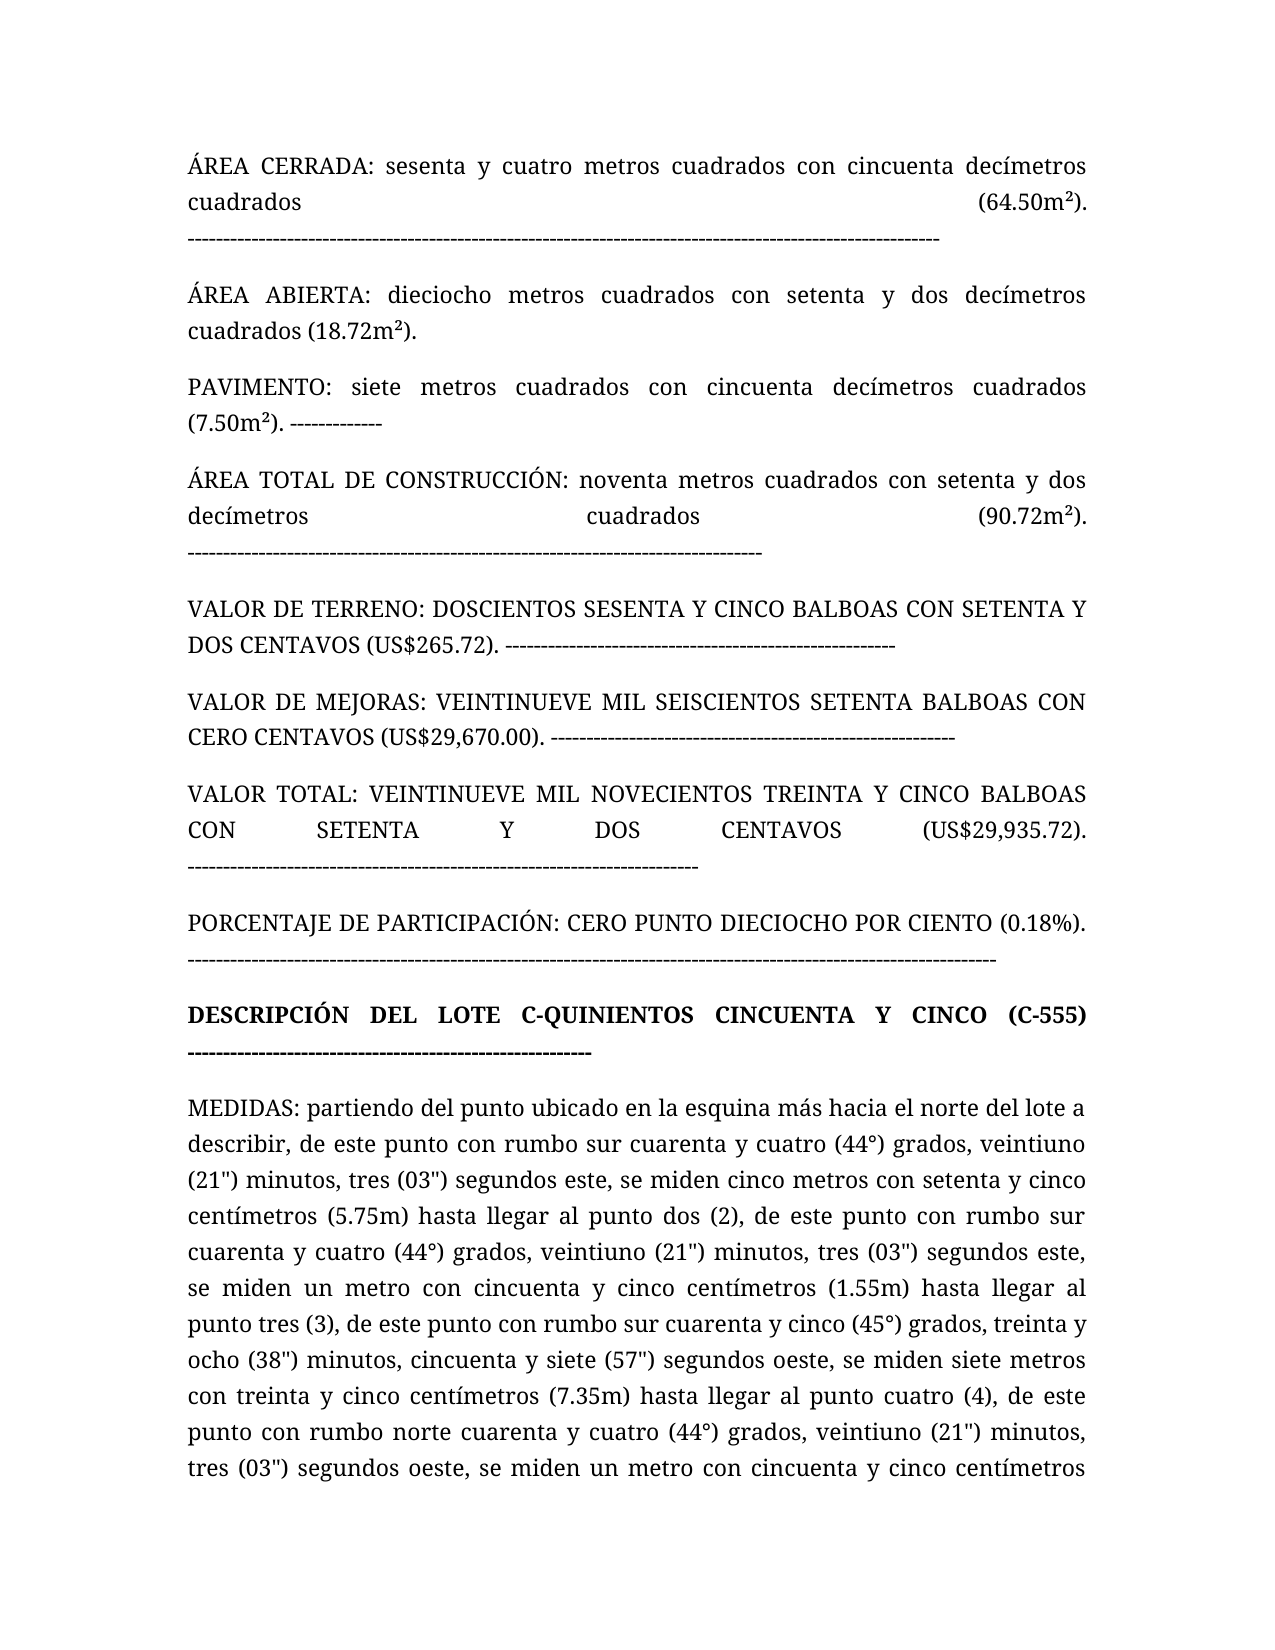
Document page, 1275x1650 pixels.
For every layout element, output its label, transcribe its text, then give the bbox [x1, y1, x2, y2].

text DESCRIPCIÓN DEL LOTE C-QUINIENTOS CINCUENTA Y CINCO (C-555) --------------------------------------------------------- [187, 999, 1087, 1067]
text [187, 1092, 1087, 1483]
text VALOR DE TERRENO: DOSCIENTOS SESENTA Y CINCO BALBOAS CON SETENTA Y DOS CENTAVOS (US$265.72). ------------------------------------------------------- [187, 593, 1087, 660]
text ÁREA ABIERTA: dieciocho metros cuadrados con setenta y dos decímetros cuadrados (18.72m²). [187, 279, 1087, 346]
text VALOR TOTAL: VEINTINUEVE MIL NOVECIENTOS TREINTA Y CINCO BALBOAS CON SETENTA Y DOS CENTAVOS (US$29,935.72). ------------------------------------------------------------------------ [187, 778, 1087, 881]
text ÁREA TOTAL DE CONSTRUCCIÓN: noventa metros cuadrados con setenta y dos decímetros cuadrados (90.72m²). --------------------------------------------------------------------------------- [187, 464, 1087, 567]
text PAVIMENTO: siete metros cuadrados con cincuenta decímetros cuadrados (7.50m²). ------------- [187, 371, 1087, 438]
text PORCENTAJE DE PARTICIPACIÓN: CERO PUNTO DIECIOCHO POR CIENTO (0.18%). ------------------------------------------------------------------------------------------------------------------ [187, 907, 1087, 974]
text ÁREA CERRADA: sesenta y cuatro metros cuadrados con cincuenta decímetros cuadrados (64.50m²). ---------------------------------------------------------------------------------------------------------- [187, 150, 1087, 253]
text VALOR DE MEJORAS: VEINTINUEVE MIL SEISCIENTOS SETENTA BALBOAS CON CERO CENTAVOS (US$29,670.00). --------------------------------------------------------- [187, 685, 1087, 753]
